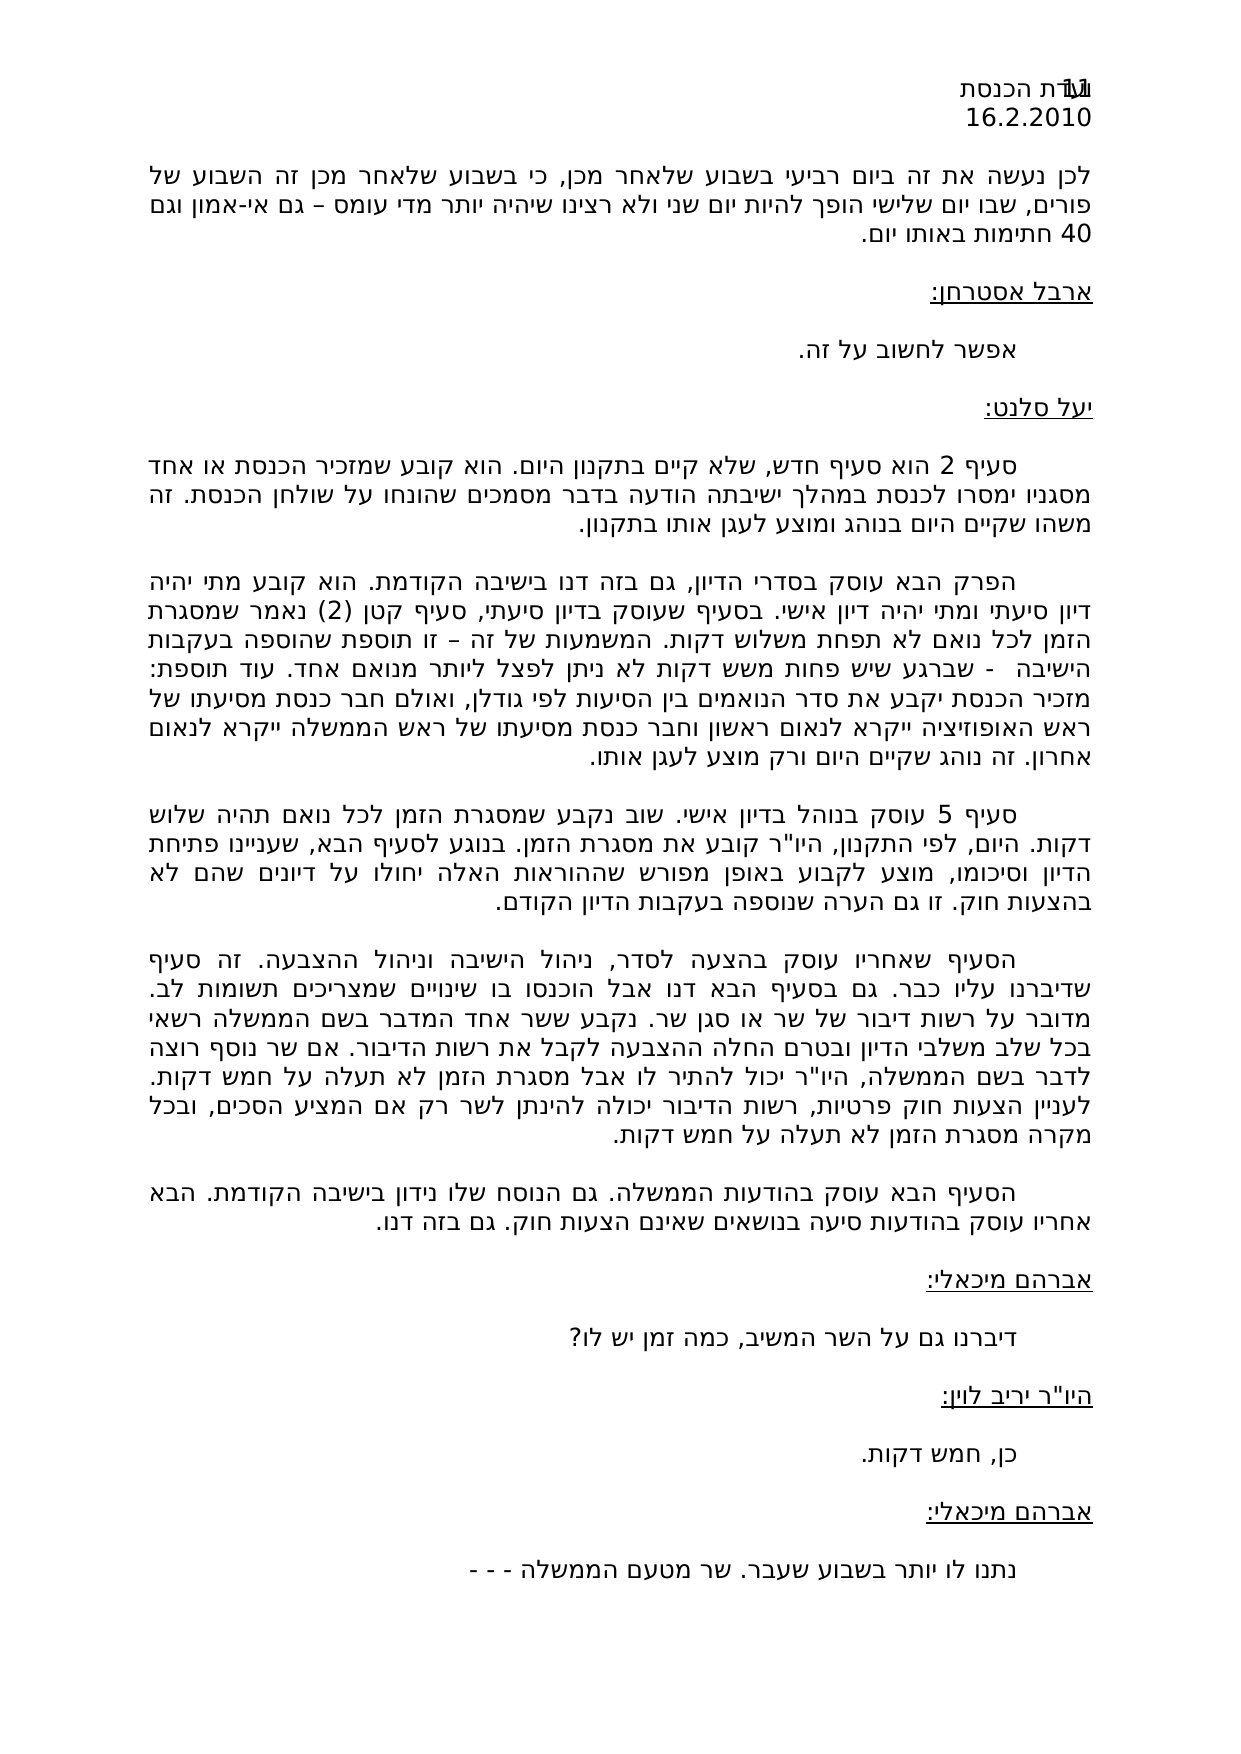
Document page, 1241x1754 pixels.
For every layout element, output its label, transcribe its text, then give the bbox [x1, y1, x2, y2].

text הסעיף הבא עוסק בהודעות הממשלה. גם הנוסח שלו נידון בישיבה הקודמת. הבא אחריו עוסק בהודעות סיעה בנושאים שאינם הצעות חוק. גם בזה דנו. [148, 1178, 1092, 1237]
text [148, 161, 1092, 248]
text אברהם מיכאלי: [148, 1497, 1092, 1526]
text הפרק הבא עוסק בסדרי הדיון, גם בזה דנו בישיבה הקודמת. הוא קובע מתי יהיה דיון סיעתי ומתי יהיה דיון אישי. בסעיף שעוסק בדיון סיעתי, סעיף קטן (2) נאמר שמסגרת הזמן לכל נואם לא תפחת משלוש דקות. המשמעות של זה – זו תוספת שהוספה בעקבות הישיבה - שברגע שיש פחות משש דקות לא ניתן לפצל ליותר מנואם אחד. עוד תוספת: מזכיר הכנסת יקבע את סדר הנואמים בין הסיעות לפי גודלן, ואולם חבר כנסת מסיעתו של ראש האופוזיציה ייקרא לנאום ראשון וחבר כנסת מסיעתו של ראש הממשלה ייקרא לנאום אחרון. זה נוהג שקיים היום ורק מוצע לעגן אותו. [148, 567, 1092, 771]
text אברהם מיכאלי: [148, 1266, 1092, 1295]
text היו"ר יריב לוין: [148, 1381, 1092, 1411]
text הסעיף שאחריו עוסק בהצעה לסדר, ניהול הישיבה וניהול ההצבעה. זה סעיף שדיברנו עליו כבר. גם בסעיף הבא דנו אבל הוכנסו בו שינויים שמצריכים תשומות לב. מדובר על רשות דיבור של שר או סגן שר. נקבע ששר אחד המדבר בשם הממשלה רשאי בכל שלב משלבי הדיון ובטרם החלה ההצבעה לקבל את רשות הדיבור. אם שר נוסף רוצה לדבר בשם הממשלה, היו"ר יכול להתיר לו אבל מסגרת הזמן לא תעלה על חמש דקות. לעניין הצעות חוק פרטיות, רשות הדיבור יכולה להינתן לשר רק אם המציע הסכים, ובכל מקרה מסגרת הזמן לא תעלה על חמש דקות. [148, 946, 1092, 1150]
text יעל סלנט: [148, 393, 1092, 422]
text סעיף 2 הוא סעיף חדש, שלא קיים בתקנון היום. הוא קובע שמזכיר הכנסת או אחד מסגניו ימסרו לכנסת במהלך ישיבתה הודעה בדבר מסמכים שהונחו על שולחן הכנסת. זה משהו שקיים היום בנוהג ומוצע לעגן אותו בתקנון. [148, 451, 1092, 538]
text נתנו לו יותר בשבוע שעבר. שר מטעם הממשלה - - - [148, 1555, 1092, 1584]
text אפשר לחשוב על זה. [148, 335, 1092, 364]
text דיברנו גם על השר המשיב, כמה זמן יש לו? [148, 1323, 1092, 1353]
text כן, חמש דקות. [148, 1439, 1092, 1468]
text סעיף 5 עוסק בנוהל בדיון אישי. שוב נקבע שמסגרת הזמן לכל נואם תהיה שלוש דקות. היום, לפי התקנון, היו"ר קובע את מסגרת הזמן. בנוגע לסעיף הבא, שעניינו פתיחת הדיון וסיכומו, מוצע לקבוע באופן מפורש שההוראות האלה יחולו על דיונים שהם לא בהצעות חוק. זו גם הערה שנוספה בעקבות הדיון הקודם. [148, 800, 1092, 917]
text ארבל אסטרחן: [148, 277, 1092, 306]
